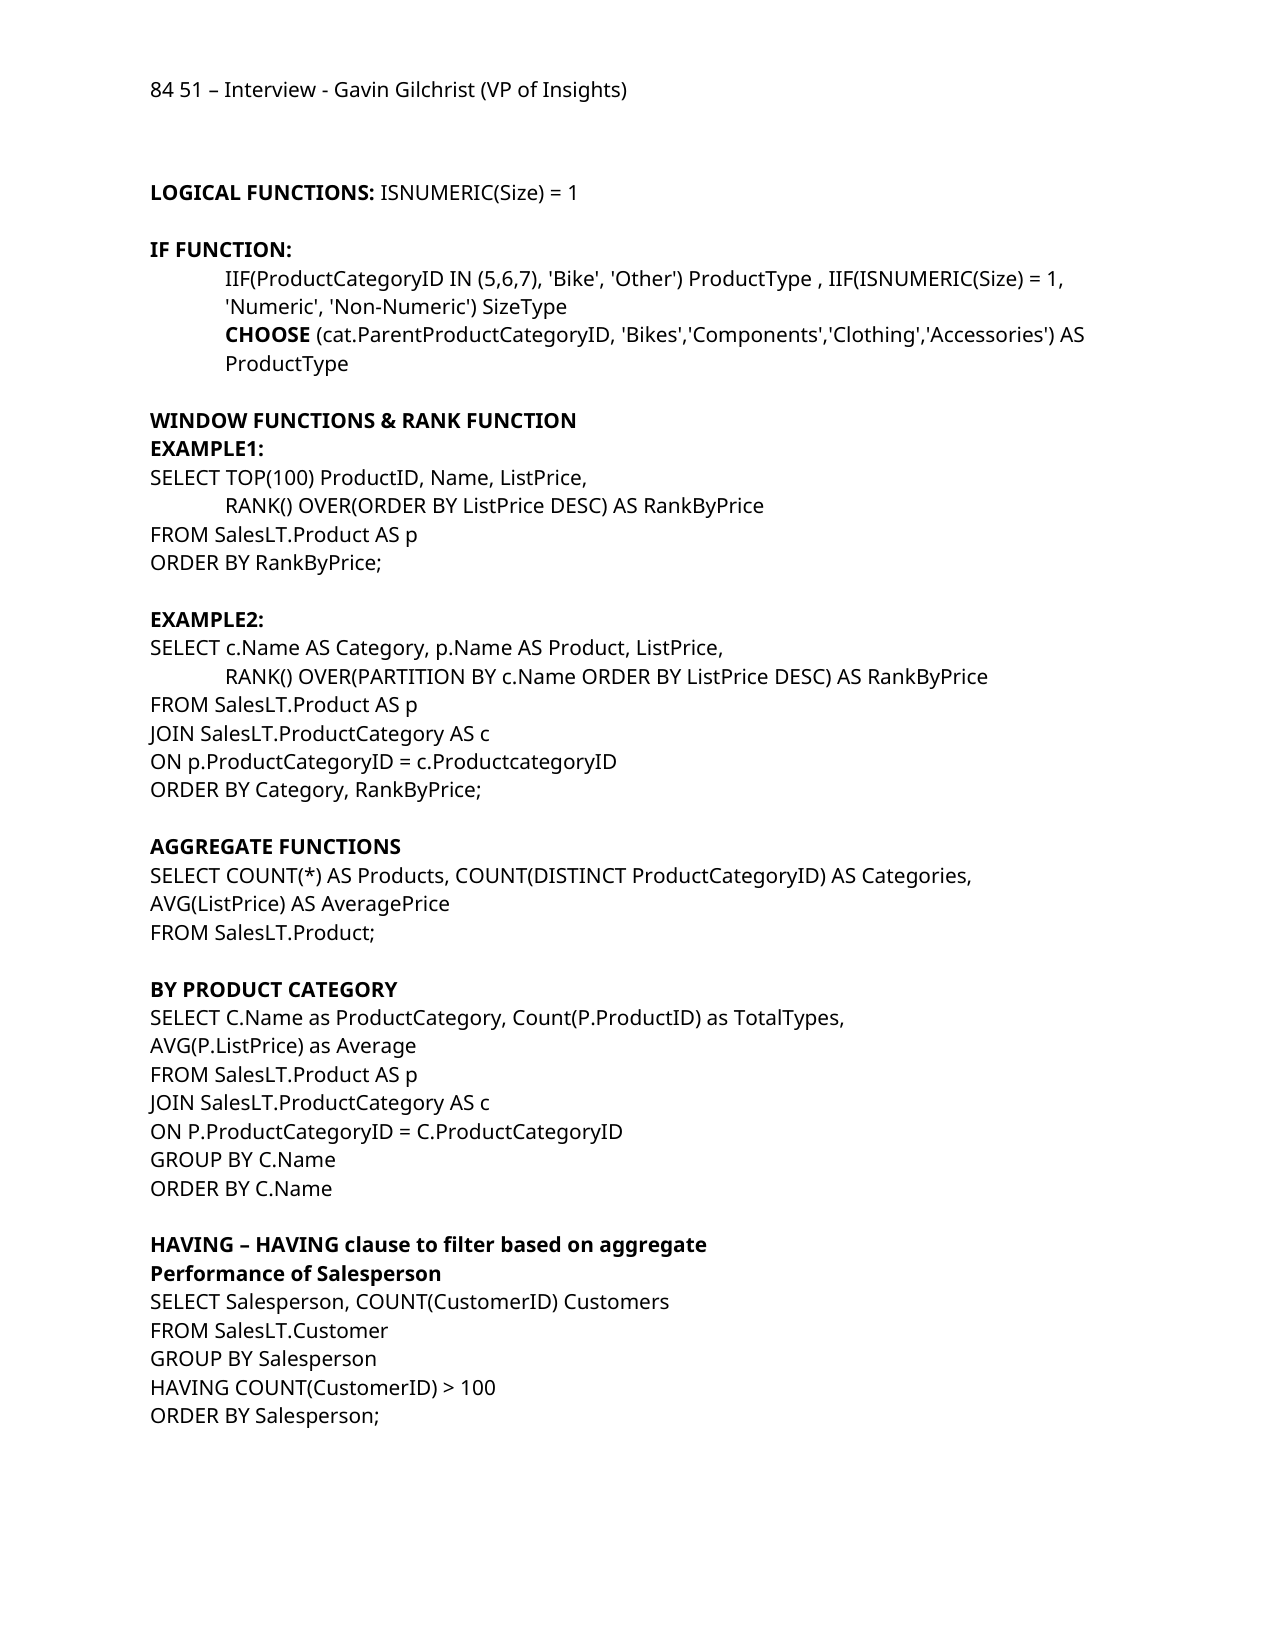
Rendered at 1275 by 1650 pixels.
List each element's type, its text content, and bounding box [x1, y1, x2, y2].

text AVG(P.ListPrice) as Average [150, 1032, 1125, 1060]
text SELECT TOP(100) ProductID, Name, ListPrice, [150, 463, 1125, 491]
text SELECT c.Name AS Category, p.Name AS Product, ListPrice, [150, 633, 1125, 662]
text ORDER BY RankByPrice; [150, 548, 1125, 577]
text GROUP BY C.Name [150, 1145, 1125, 1174]
text SELECT COUNT(*) AS Products, COUNT(DISTINCT ProductCategoryID) AS Categories, [150, 861, 1125, 889]
text FROM SalesLT.Product AS p [150, 520, 1125, 548]
text ON p.ProductCategoryID = c.ProductcategoryID [150, 747, 1125, 776]
text AVG(ListPrice) AS AveragePrice [150, 889, 1125, 918]
text ORDER BY C.Name [150, 1174, 1125, 1202]
text SELECT C.Name as ProductCategory, Count(P.ProductID) as TotalTypes, [150, 1003, 1125, 1032]
text ORDER BY Category, RankByPrice; [150, 776, 1125, 804]
text IIF(ProductCategoryID IN (5,6,7), 'Bike', 'Other') ProductType , IIF(ISNUMERIC(Size) = 1, 'Numeric', 'Non-Numeric') SizeType [225, 264, 1125, 321]
text Performance of Salesperson [150, 1259, 1125, 1287]
text RANK() OVER(PARTITION BY c.Name ORDER BY ListPrice DESC) AS RankByPrice [150, 662, 1125, 690]
text FROM SalesLT.Product AS p [150, 1060, 1125, 1088]
text ORDER BY Salesperson; [150, 1401, 1125, 1430]
text SELECT Salesperson, COUNT(CustomerID) Customers [150, 1287, 1125, 1316]
text IF FUNCTION: [150, 235, 1125, 264]
text JOIN SalesLT.ProductCategory AS c [150, 1088, 1125, 1117]
text LOGICAL FUNCTIONS: ISNUMERIC(Size) = 1 [150, 178, 1125, 207]
text HAVING COUNT(CustomerID) > 100 [150, 1373, 1125, 1401]
text FROM SalesLT.Product; [150, 918, 1125, 946]
text HAVING – HAVING clause to filter based on aggregate [150, 1231, 1125, 1259]
text JOIN SalesLT.ProductCategory AS c [150, 719, 1125, 747]
text FROM SalesLT.Product AS p [150, 690, 1125, 719]
text CHOOSE (cat.ParentProductCategoryID, 'Bikes','Components','Clothing','Accessories') AS ProductType [225, 321, 1125, 377]
text GROUP BY Salesperson [150, 1344, 1125, 1373]
text AGGREGATE FUNCTIONS [150, 832, 1125, 861]
text RANK() OVER(ORDER BY ListPrice DESC) AS RankByPrice [150, 491, 1125, 520]
text ON P.ProductCategoryID = C.ProductCategoryID [150, 1117, 1125, 1145]
text BY PRODUCT CATEGORY [150, 975, 1125, 1003]
text FROM SalesLT.Customer [150, 1316, 1125, 1344]
text EXAMPLE2: [150, 605, 1125, 633]
text WINDOW FUNCTIONS & RANK FUNCTION [150, 406, 1125, 434]
text EXAMPLE1: [150, 434, 1125, 463]
